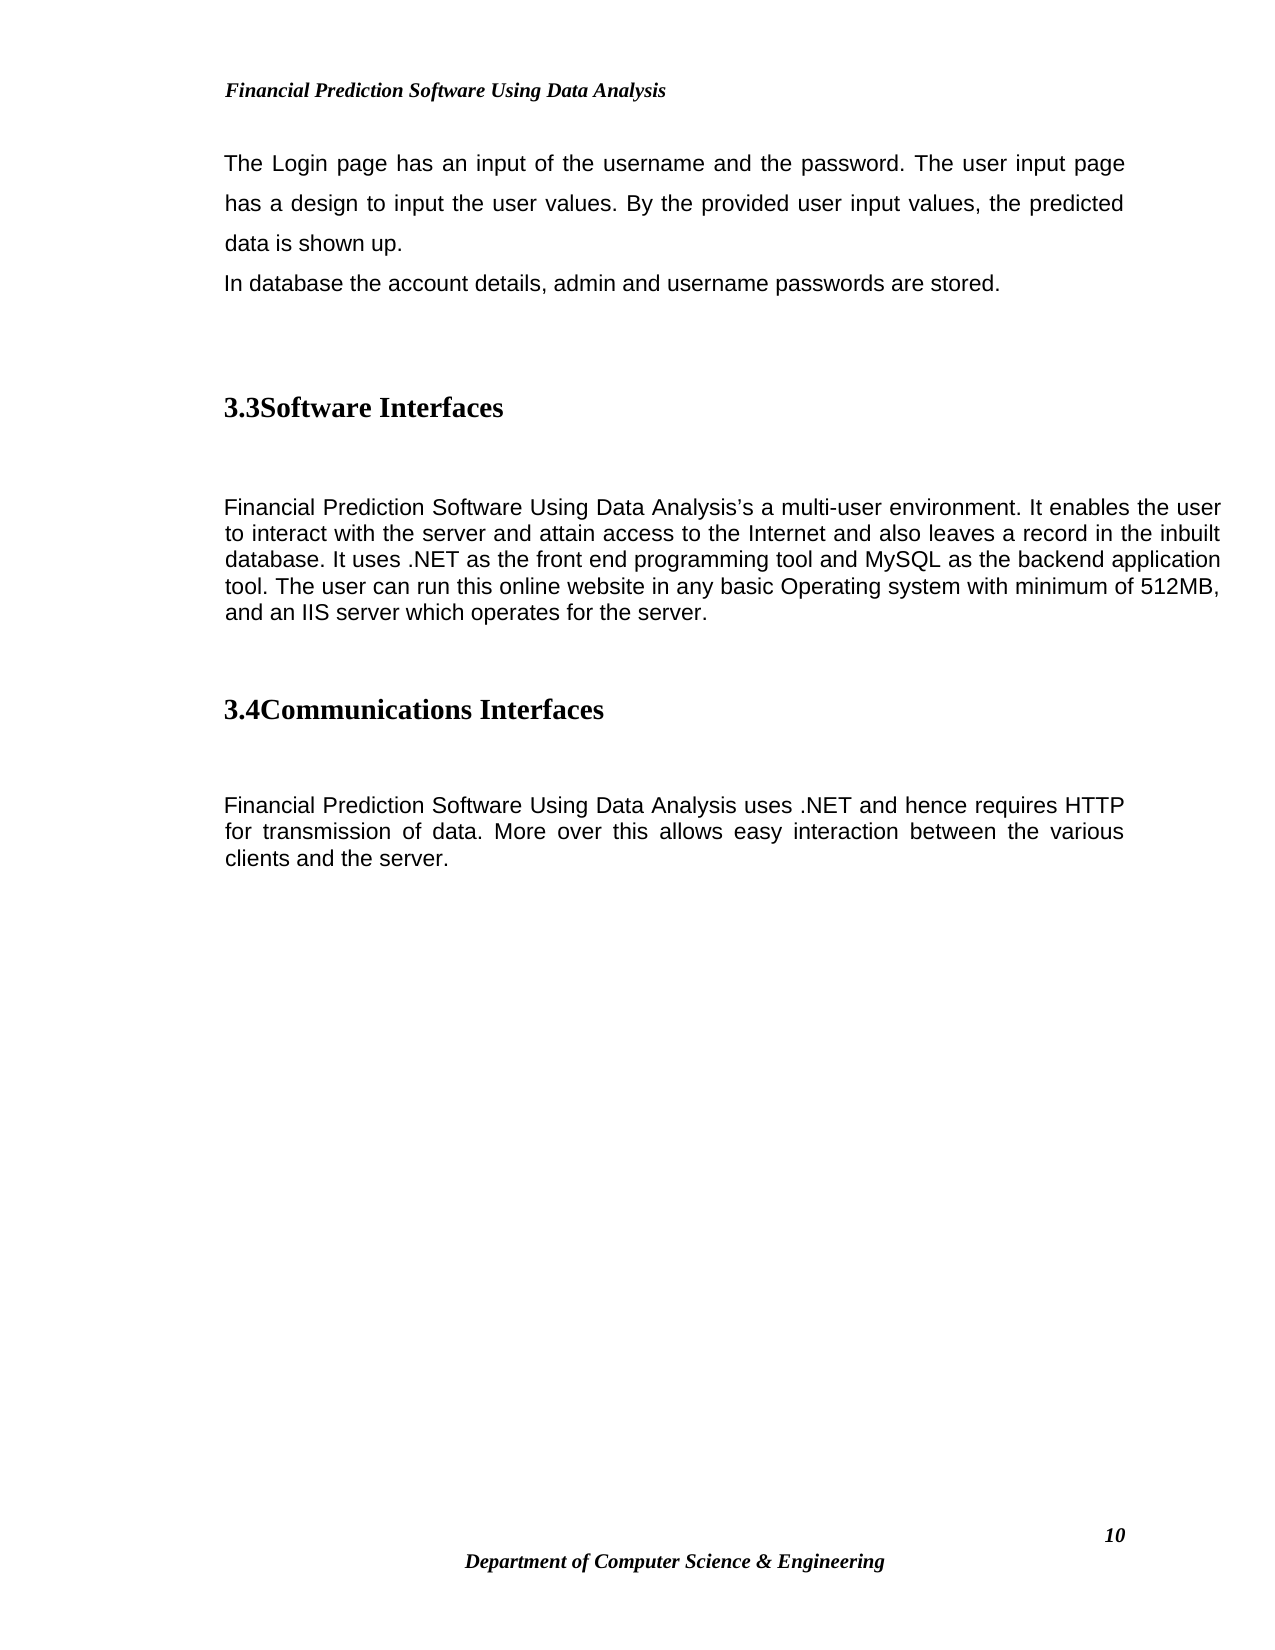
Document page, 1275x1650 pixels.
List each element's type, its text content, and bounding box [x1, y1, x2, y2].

subtitle Financial Prediction Software Using Data Analysis’s a multi-user environment. It enables the user to interact with the server and attain access to the Internet and also leaves a record in the inbuilt database. It uses .NET as the front end programming tool and MySQL as the backend application tool. The user can run this online website in any basic Operating system with minimum of 512MB, and an IIS server which operates for the server. [223, 494, 1222, 626]
subtitle 3.4Communications Interfaces [223, 692, 1222, 726]
text Financial Prediction Software Using Data Analysis uses .NET and hence requires HTTP for transmission of data. More over this allows easy interaction between the various clients and the server. [223, 792, 1126, 871]
text In database the account details, admin and username passwords are stored. [223, 270, 1126, 296]
text The Login page has an input of the username and the password. The user input page has a design to input the user values. By the provided user input values, the predicted data is shown up. [223, 150, 1126, 256]
subtitle 3.3Software Interfaces [223, 390, 1222, 424]
